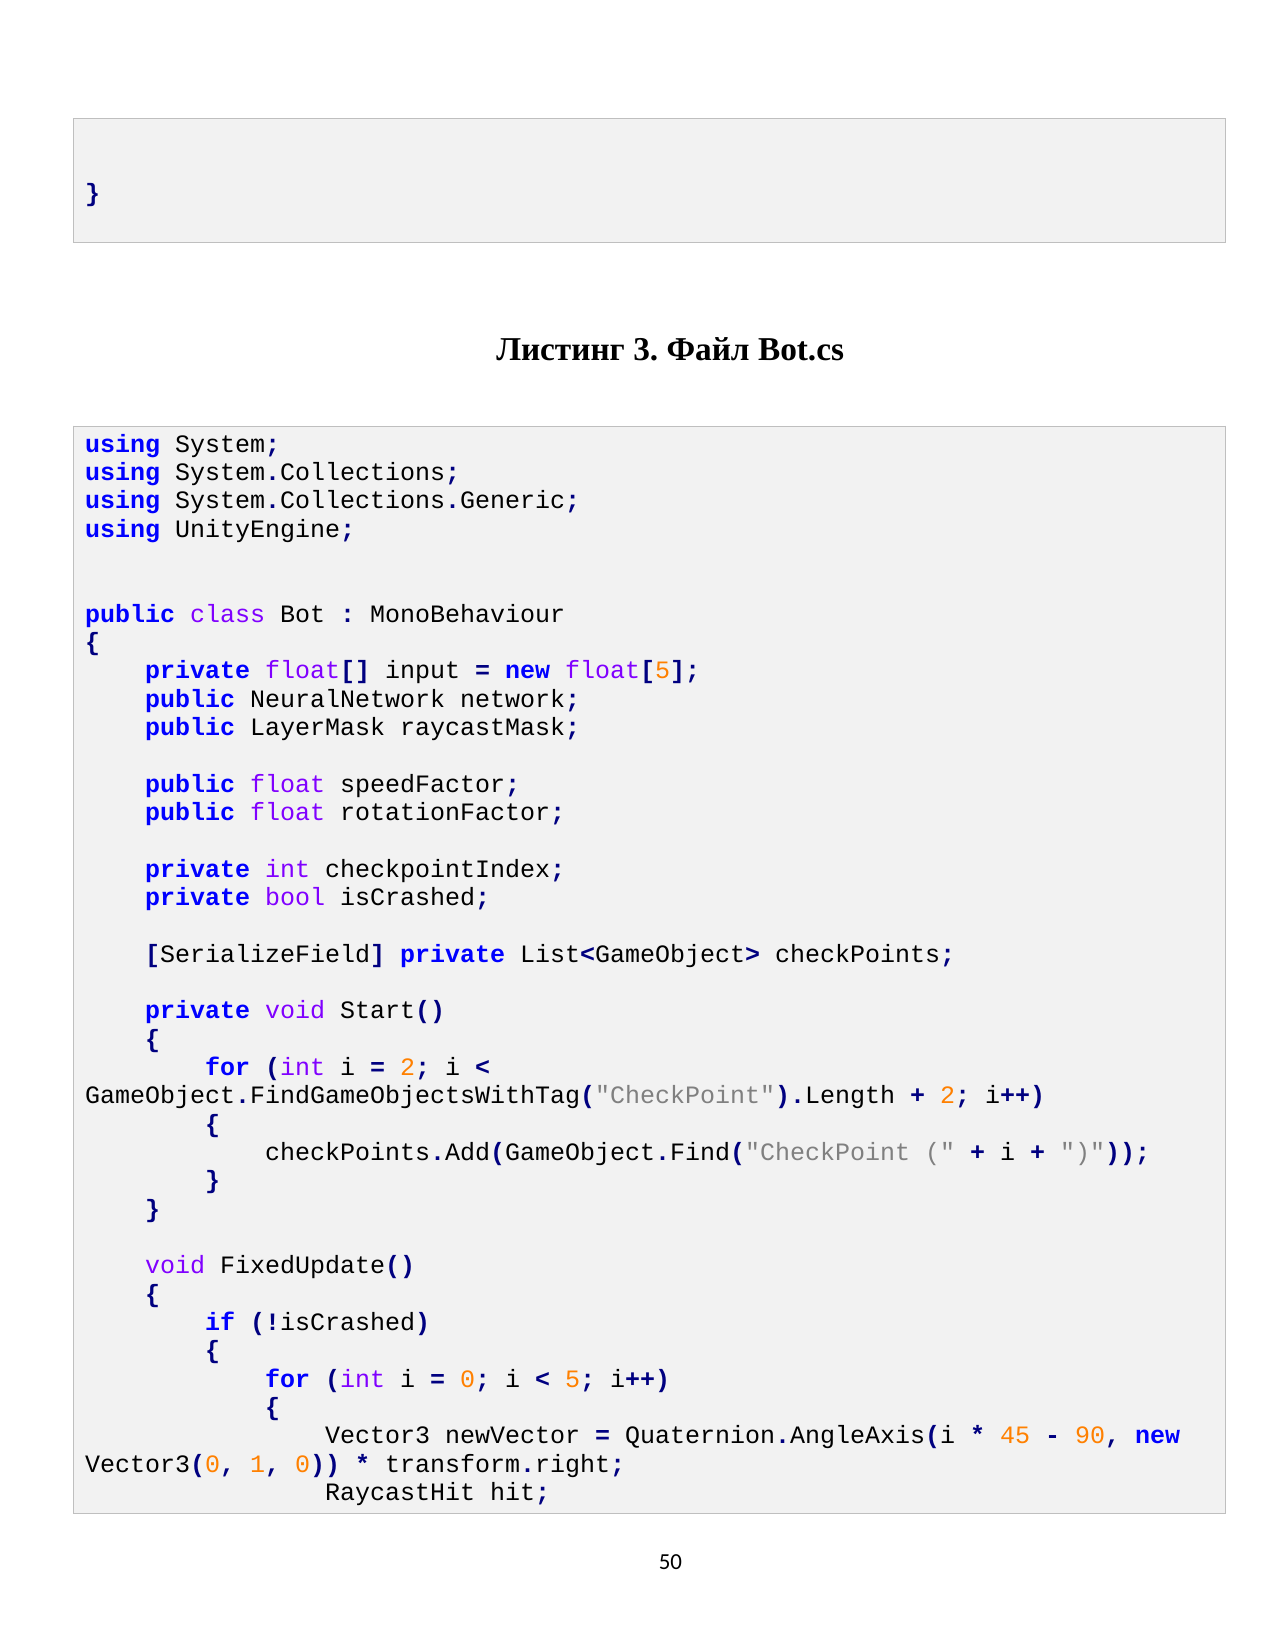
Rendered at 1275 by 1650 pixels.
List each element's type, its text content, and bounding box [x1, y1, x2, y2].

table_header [74, 119, 1225, 242]
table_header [74, 427, 1225, 1513]
subtitle Листинг 3. Файл Bot.cs [177, 330, 1163, 368]
